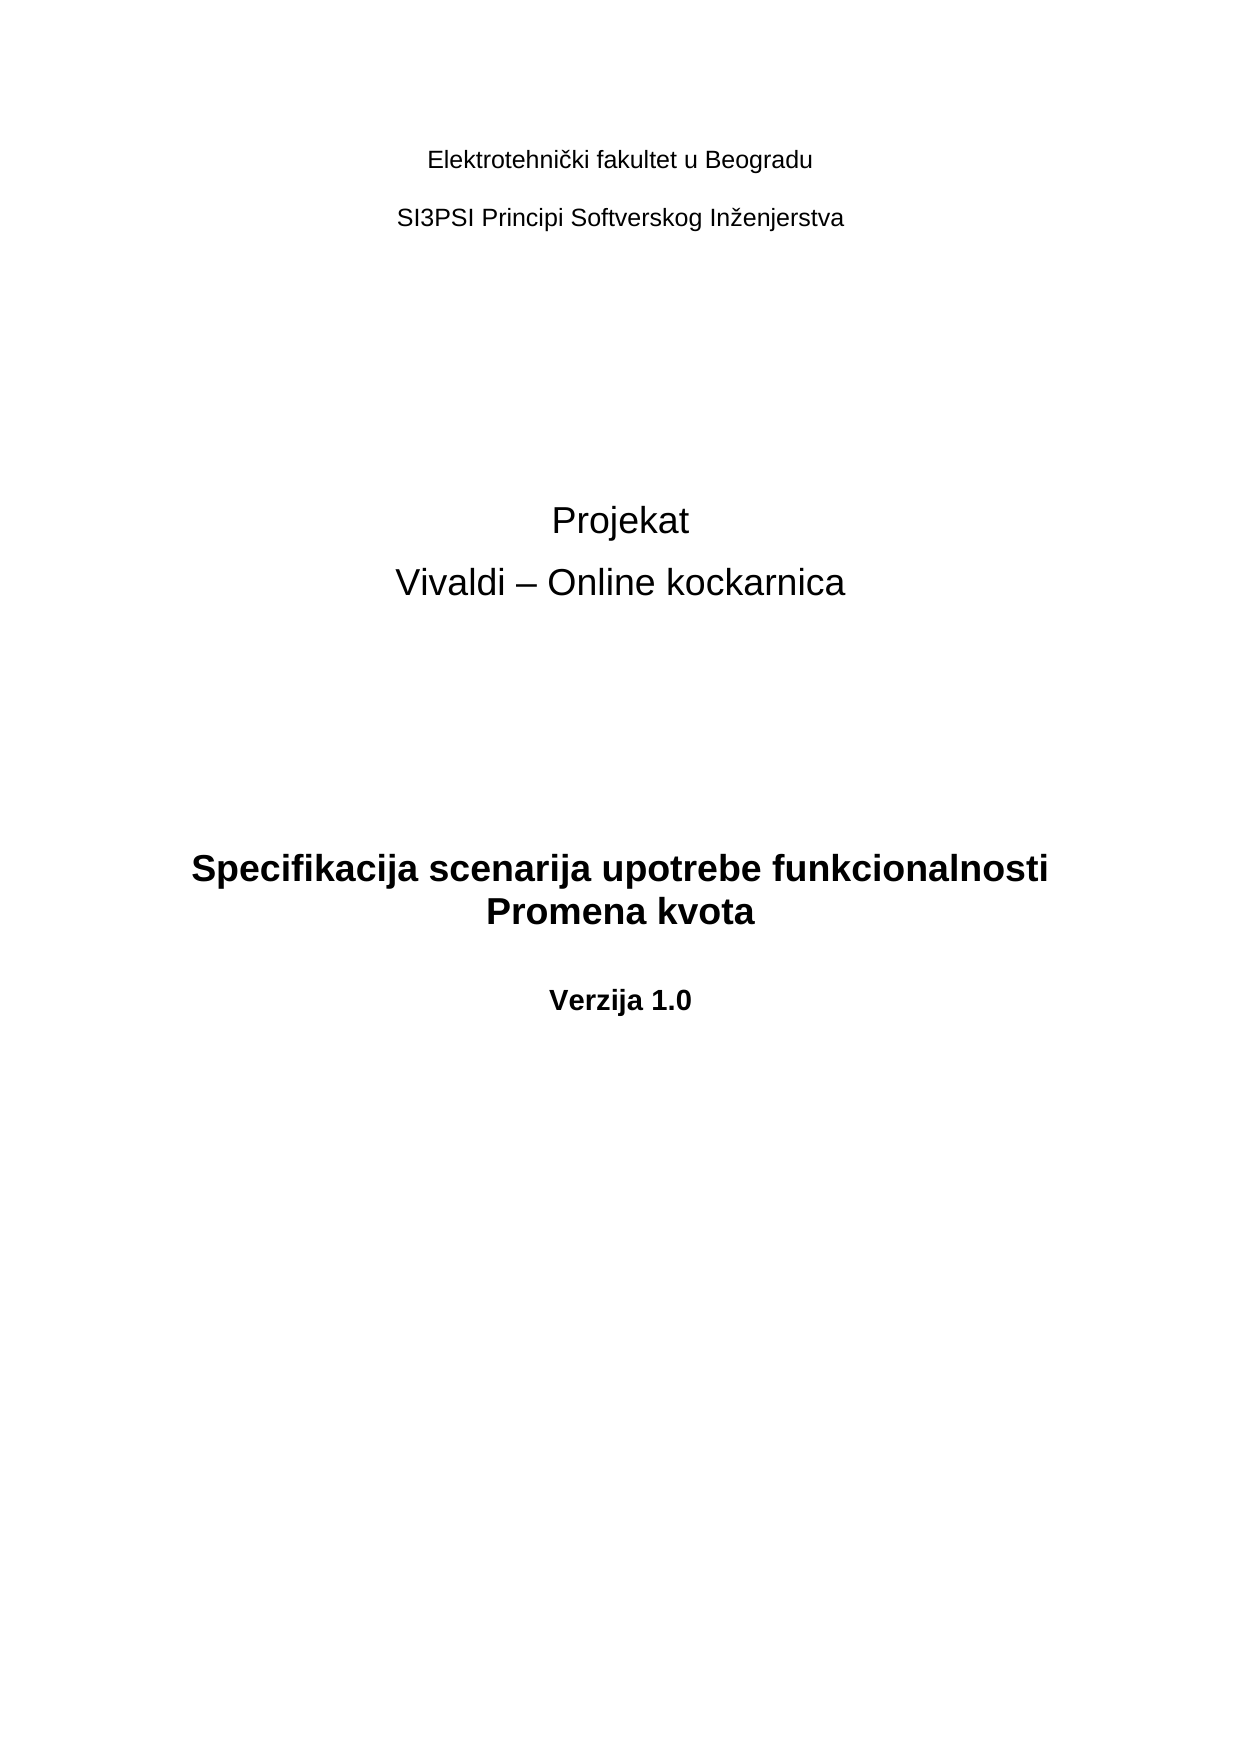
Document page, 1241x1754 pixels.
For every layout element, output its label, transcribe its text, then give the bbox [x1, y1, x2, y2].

text Vivaldi – Online kockarnica [191, 560, 1049, 603]
text Projekat [191, 498, 1049, 541]
text Specifikacija scenarija upotrebe funkcionalnosti Promena kvota [191, 846, 1049, 932]
text Verzija 1.0 [191, 983, 1050, 1016]
text Elektrotehnički fakultet u Beogradu SI3PSI Principi Softverskog Inženjerstva [397, 145, 889, 232]
